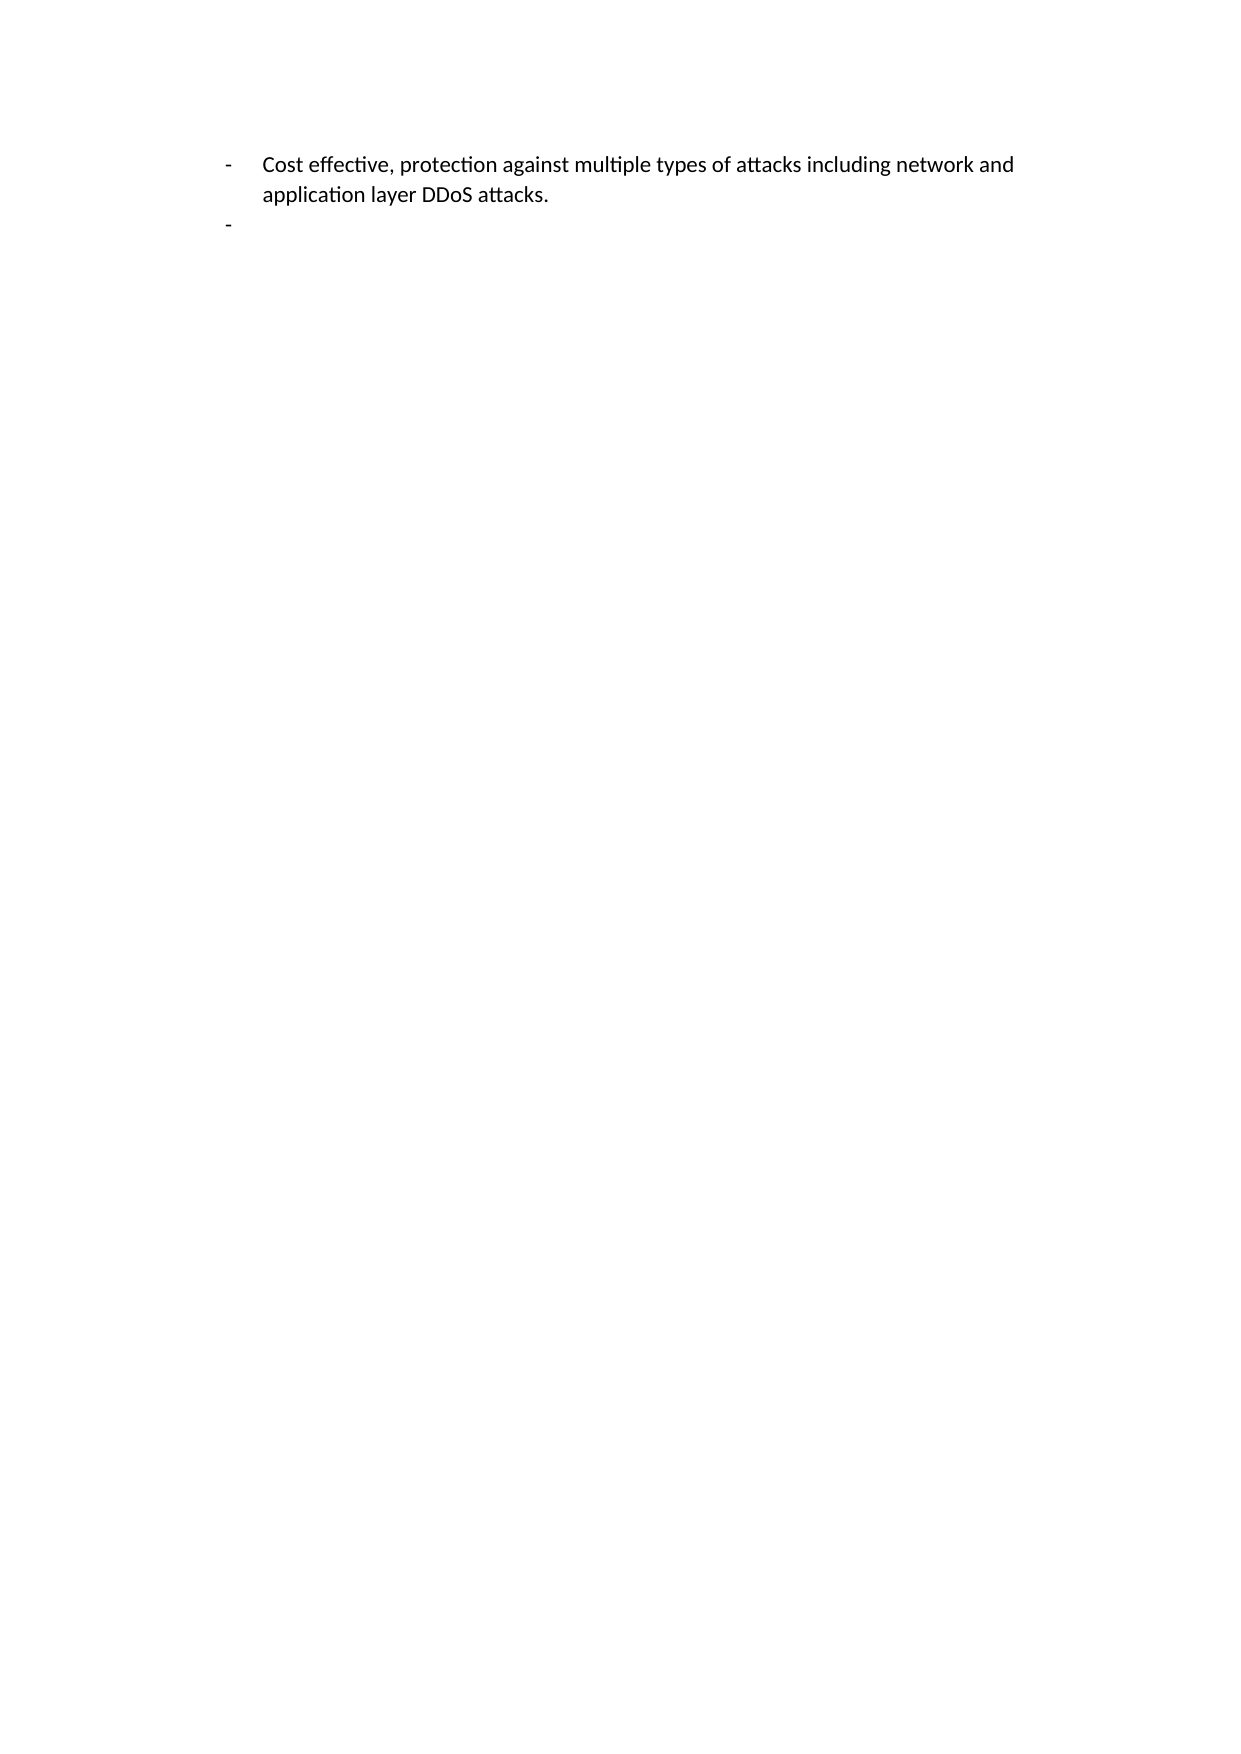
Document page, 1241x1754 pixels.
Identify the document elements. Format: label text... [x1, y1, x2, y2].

list Cost effective, protection against multiple types of attacks including network and application layer DDoS attacks. [225, 150, 1090, 208]
